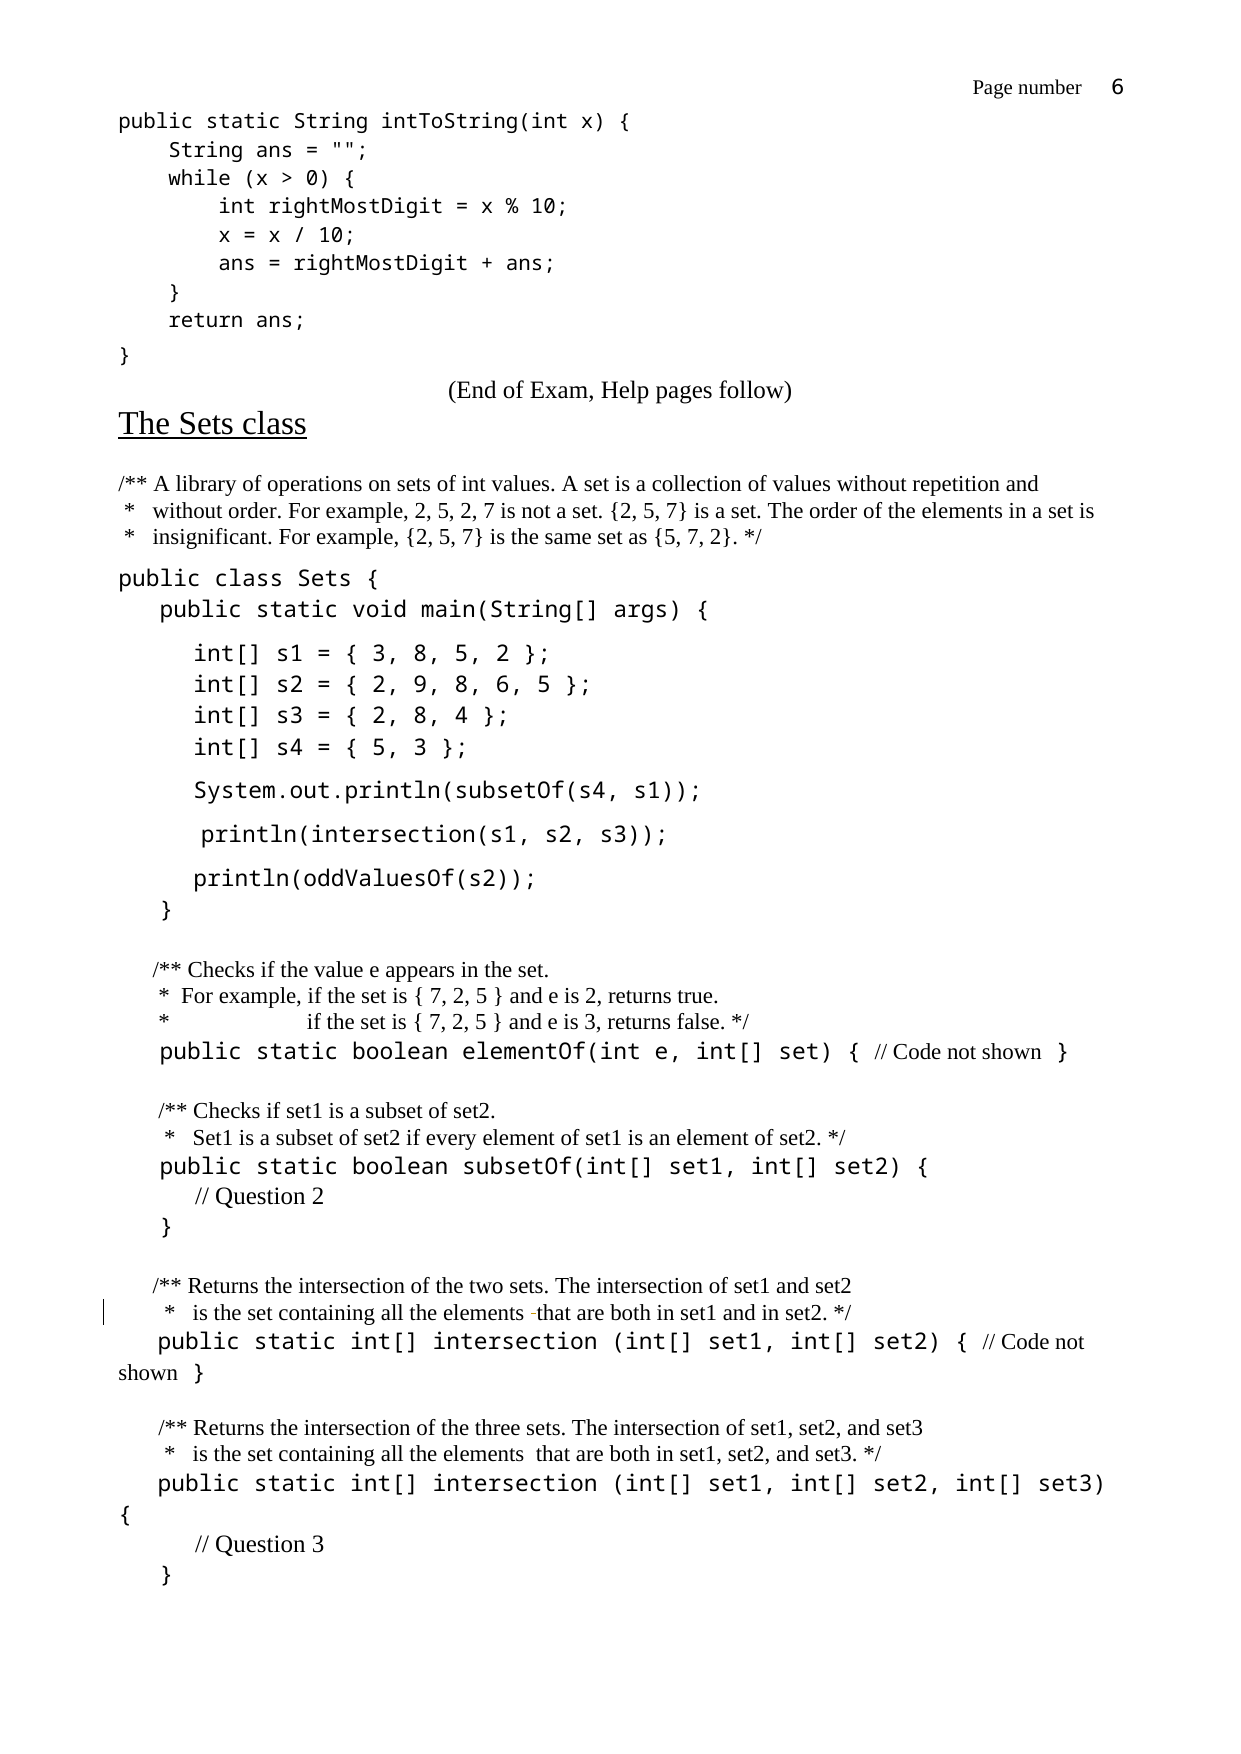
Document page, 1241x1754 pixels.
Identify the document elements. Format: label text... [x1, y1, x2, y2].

text /** Checks if set1 is a subset of set2. [118, 1097, 1122, 1123]
text x = x / 10; [118, 220, 1122, 248]
text * is the set containing all the elements that are both in set1, set2, and set3. */ [118, 1440, 1122, 1467]
text while (x > 0) { [118, 163, 1122, 192]
text * Set1 is a subset of set2 if every element of set1 is an element of set2. */ [118, 1123, 1122, 1150]
text public static String intToString(int x) { [118, 106, 1122, 135]
text (End of Exam, Help pages follow) [118, 375, 1122, 403]
text /** Checks if the value e appears in the set. [118, 956, 1122, 982]
text System.out.println(subsetOf(s4, s1)); [118, 774, 1122, 806]
text int[] s3 = { 2, 8, 4 }; [118, 699, 1122, 731]
text int[] s2 = { 2, 9, 8, 6, 5 }; [118, 668, 1122, 699]
text * without order. For example, 2, 5, 2, 7 is not a set. {2, 5, 7} is a set. The order of the elements in a set is * insignificant. For example, {2, 5, 7} is the same set as {5, 7, 2}. */ [118, 497, 1122, 549]
text } [118, 1210, 1122, 1241]
text public static int[] intersection (int[] set1, int[] set2) { // Code not shown } [118, 1325, 1122, 1388]
text public class Sets { [118, 562, 1122, 593]
text println(intersection(s1, s2, s3)); [118, 818, 1122, 849]
text * is the set containing all the elements that are both in set1 and in set2. */ [118, 1299, 1122, 1325]
text public static int[] intersection (int[] set1, int[] set2, int[] set3) { [118, 1467, 1122, 1529]
text } [118, 893, 1122, 924]
text /** Returns the intersection of the two sets. The intersection of set1 and set2 [118, 1272, 1122, 1299]
text public static void main(String[] args) { [118, 593, 1122, 624]
text /** A library of operations on sets of int values. A set is a collection of values without repetition and [118, 470, 1122, 497]
text String ans = ""; [118, 135, 1122, 163]
text // Question 2 [118, 1181, 1122, 1210]
text } [118, 277, 1122, 305]
text // Question 3 [118, 1529, 1122, 1558]
text /** Returns the intersection of the three sets. The intersection of set1, set2, and set3 [118, 1414, 1122, 1440]
text * if the set is { 7, 2, 5 } and e is 3, returns false. */ [118, 1008, 1122, 1035]
text int rightMostDigit = x % 10; [118, 192, 1122, 220]
text public static boolean elementOf(int e, int[] set) { // Code not shown } [118, 1035, 1122, 1066]
text return ans; [118, 305, 1122, 334]
text public static boolean subsetOf(int[] set1, int[] set2) { [118, 1150, 1122, 1181]
text ans = rightMostDigit + ans; [118, 248, 1122, 277]
text println(oddValuesOf(s2)); [118, 862, 1122, 893]
text * For example, if the set is { 7, 2, 5 } and e is 2, returns true. [118, 982, 1122, 1008]
text The Sets class [118, 403, 1122, 442]
text } [118, 340, 1122, 368]
text int[] s4 = { 5, 3 }; [118, 731, 1122, 762]
text } [118, 1558, 1122, 1589]
text int[] s1 = { 3, 8, 5, 2 }; [118, 637, 1122, 668]
